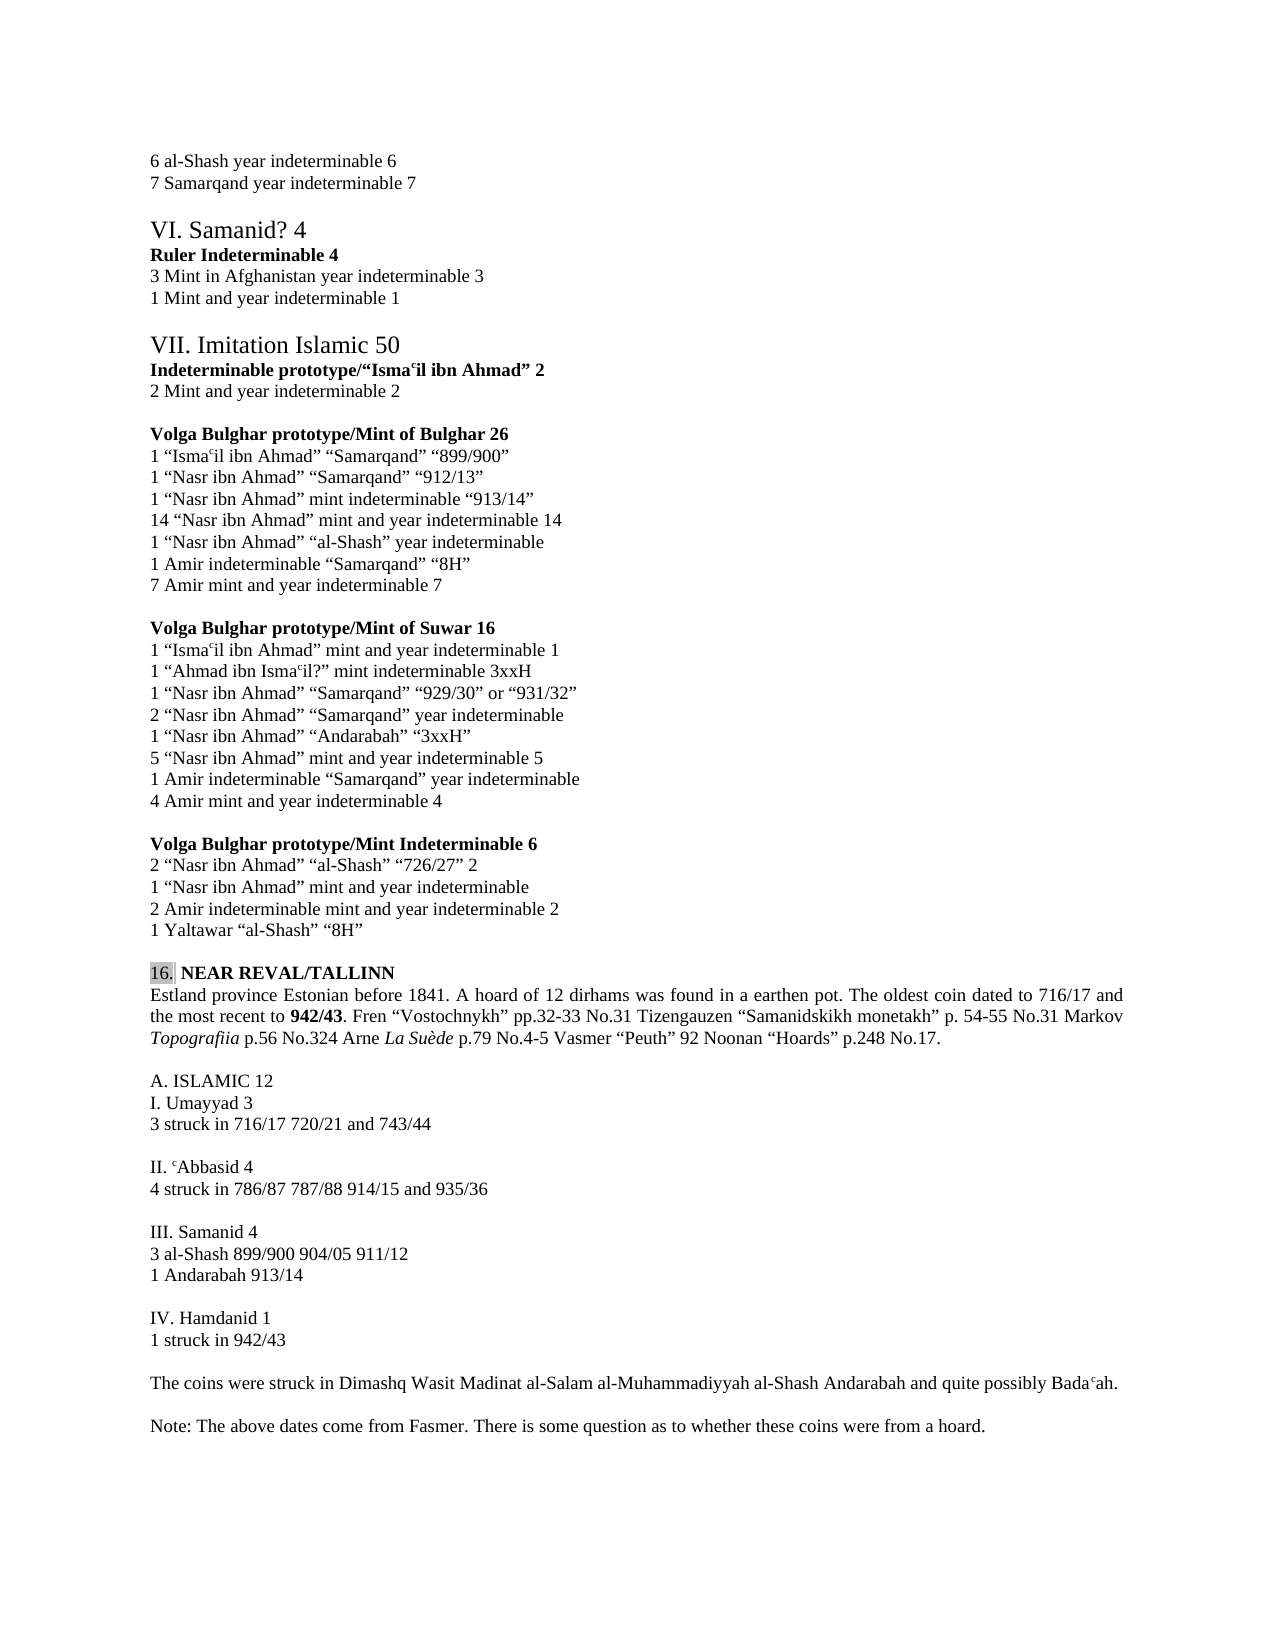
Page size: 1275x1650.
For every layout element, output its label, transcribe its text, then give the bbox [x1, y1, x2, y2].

list I. Umayyad 3 [150, 1092, 1125, 1113]
list 1 “Nasr ibn Ahmad” “Andarabah” “3xxH” [150, 725, 1125, 747]
list VI. Samanid? 4 [150, 215, 1125, 243]
list II. cAbbasid 4 [150, 1156, 1125, 1178]
list Volga Bulghar prototype/Mint Indeterminable 6 [150, 833, 1125, 854]
list IV. Hamdanid 1 [150, 1307, 1125, 1329]
list 1 “Nasr ibn Ahmad” “Samarqand” “912/13” [150, 466, 1125, 488]
list 5 “Nasr ibn Ahmad” mint and year indeterminable 5 [150, 747, 1125, 768]
list Indeterminable prototype/“Ismacil ibn Ahmad” 2 [150, 358, 1125, 380]
list Volga Bulghar prototype/Mint of Suwar 16 [150, 617, 1125, 639]
list 1 “Nasr ibn Ahmad” “Samarqand” “929/30” or “931/32” [150, 682, 1125, 703]
list 1 “Nasr ibn Ahmad” mint indeterminable “913/14” [150, 488, 1125, 509]
text 16. NEAR REVAL/TALLINN [176, 962, 1125, 984]
list 1 “Nasr ibn Ahmad” mint and year indeterminable [150, 876, 1125, 897]
list III. Samanid 4 [150, 1221, 1125, 1242]
list 1 Amir indeterminable “Samarqand” year indeterminable [150, 768, 1125, 790]
list A. ISLAMIC 12 [150, 1070, 1125, 1092]
list Ruler Indeterminable 4 [150, 243, 1125, 265]
list 1 Amir indeterminable “Samarqand” “8H” [150, 552, 1125, 574]
list 2 Amir indeterminable mint and year indeterminable 2 [150, 897, 1125, 919]
list 1 “Ahmad ibn Ismacil?” mint indeterminable 3xxH [150, 660, 1125, 682]
list 7 Amir mint and year indeterminable 7 [150, 574, 1125, 596]
list VII. Imitation Islamic 50 [150, 330, 1125, 358]
list Note: The above dates come from Fasmer. There is some question as to whether these coins were from a hoard. [150, 1415, 1125, 1437]
list The coins were struck in Dimashq Wasit Madinat al-Salam al-Muhammadiyyah al-Shash Andarabah and quite possibly Badacah. [150, 1372, 1125, 1393]
list 2 Mint and year indeterminable 2 [150, 380, 1125, 402]
list 3 struck in 716/17 720/21 and 743/44 [150, 1113, 1125, 1135]
list 1 “Nasr ibn Ahmad” “al-Shash” year indeterminable [150, 531, 1125, 552]
list 2 “Nasr ibn Ahmad” “al-Shash” “726/27” 2 [150, 854, 1125, 876]
list 4 struck in 786/87 787/88 914/15 and 935/36 [150, 1178, 1125, 1199]
list Volga Bulghar prototype/Mint of Bulghar 26 [150, 423, 1125, 445]
list 1 struck in 942/43 [150, 1329, 1125, 1350]
list 3 Mint in Afghanistan year indeterminable 3 [150, 265, 1125, 287]
list 7 Samarqand year indeterminable 7 [150, 172, 1125, 193]
list Estland province Estonian before 1841. A hoard of 12 dirhams was found in a earthen pot. The oldest coin dated to 716/17 and the most recent to 942/43. Fren “Vostochnykh” pp.32-33 No.31 Tizengauzen “Samanidskikh monetakh” p. 54-55 No.31 Markov Topografiia p.56 No.324 Arne La Suède p.79 No.4-5 Vasmer “Peuth” 92 Noonan “Hoards” p.248 No.17. [150, 984, 1125, 1048]
list 14 “Nasr ibn Ahmad” mint and year indeterminable 14 [150, 509, 1125, 531]
list 1 Andarabah 913/14 [150, 1264, 1125, 1286]
list 3 al-Shash 899/900 904/05 911/12 [150, 1242, 1125, 1264]
list 2 “Nasr ibn Ahmad” “Samarqand” year indeterminable [150, 703, 1125, 725]
list 1 “Ismacil ibn Ahmad” mint and year indeterminable 1 [150, 639, 1125, 660]
list 1 Mint and year indeterminable 1 [150, 287, 1125, 308]
list 1 Yaltawar “al-Shash” “8H” [150, 919, 1125, 941]
list 6 al-Shash year indeterminable 6 [150, 150, 1125, 172]
list 4 Amir mint and year indeterminable 4 [150, 790, 1125, 811]
list 1 “Ismacil ibn Ahmad” “Samarqand” “899/900” [150, 445, 1125, 466]
